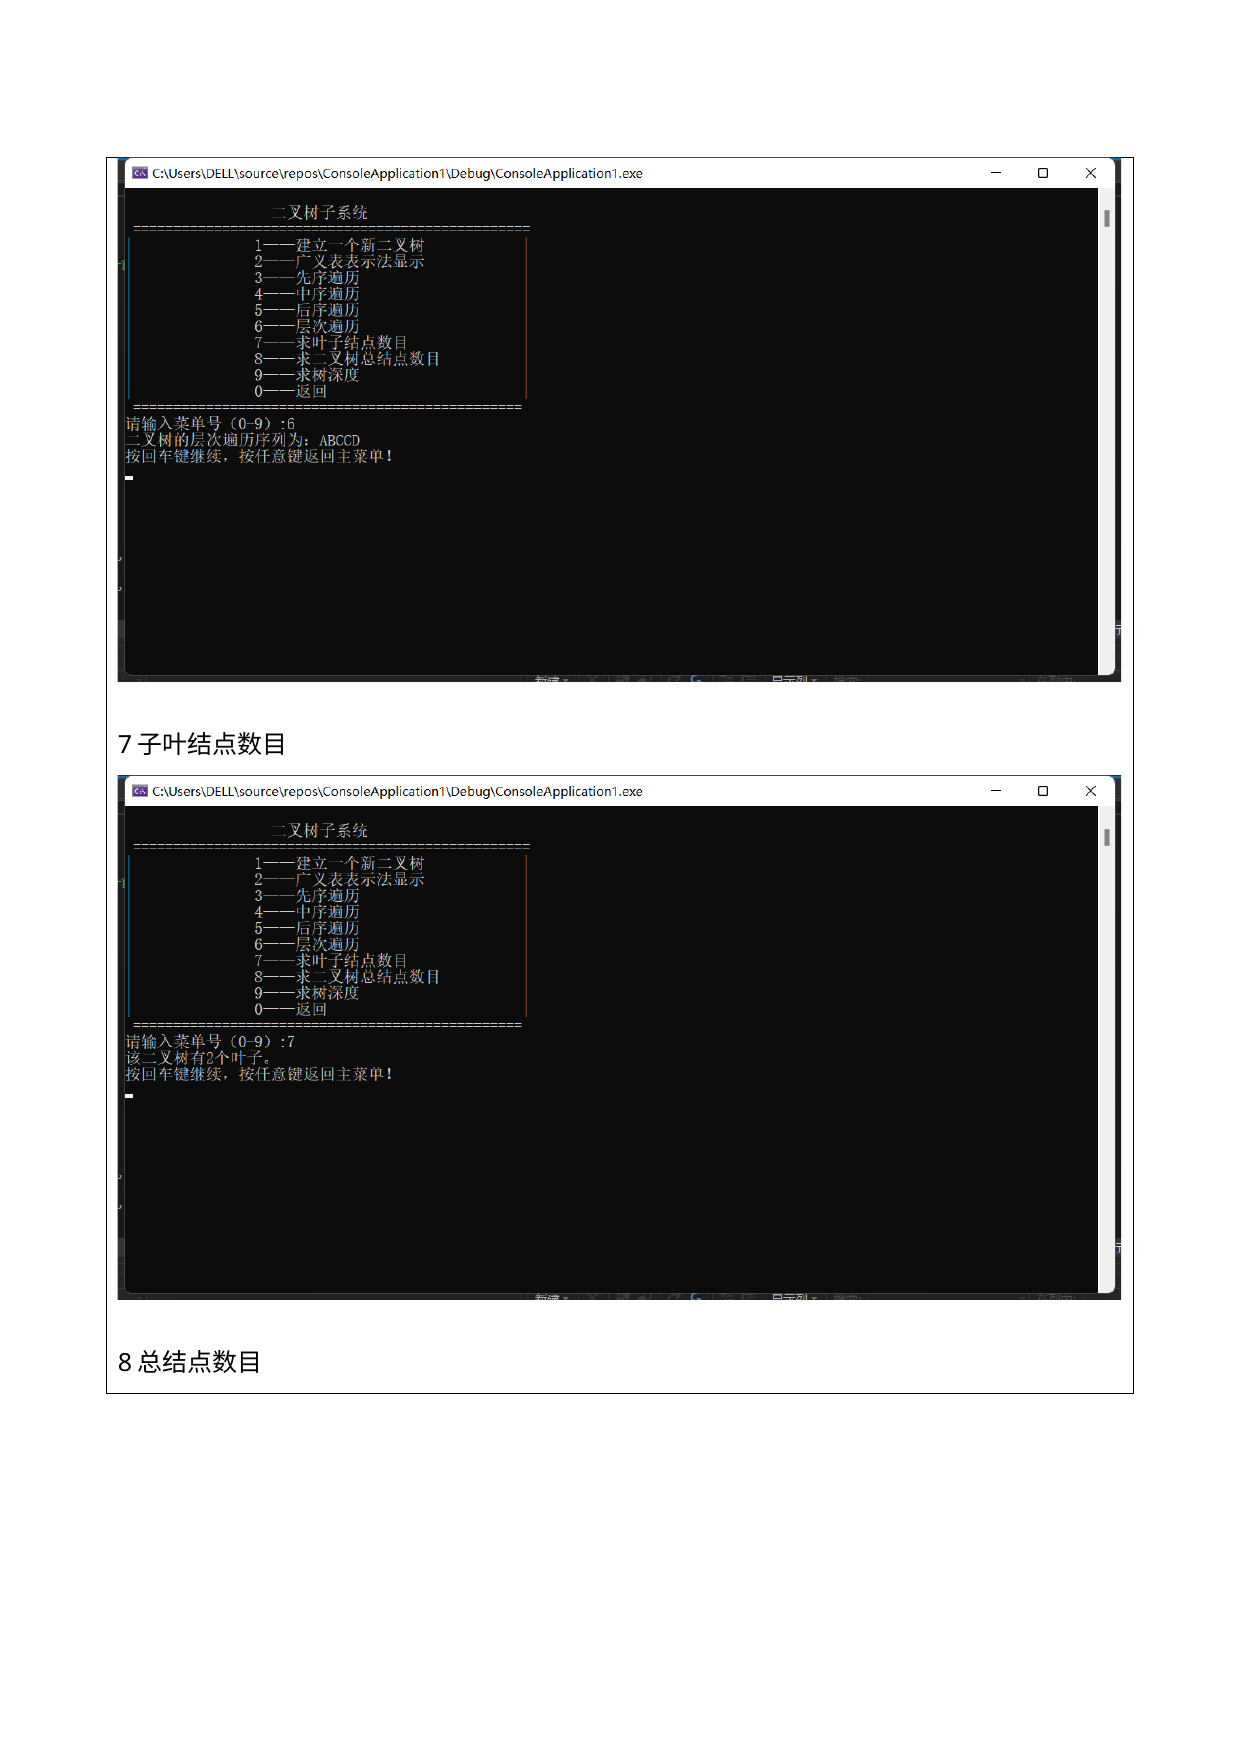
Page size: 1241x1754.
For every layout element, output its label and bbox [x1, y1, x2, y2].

picture [117, 775, 1122, 1300]
table_cell [107, 158, 1133, 1393]
picture [117, 157, 1122, 682]
